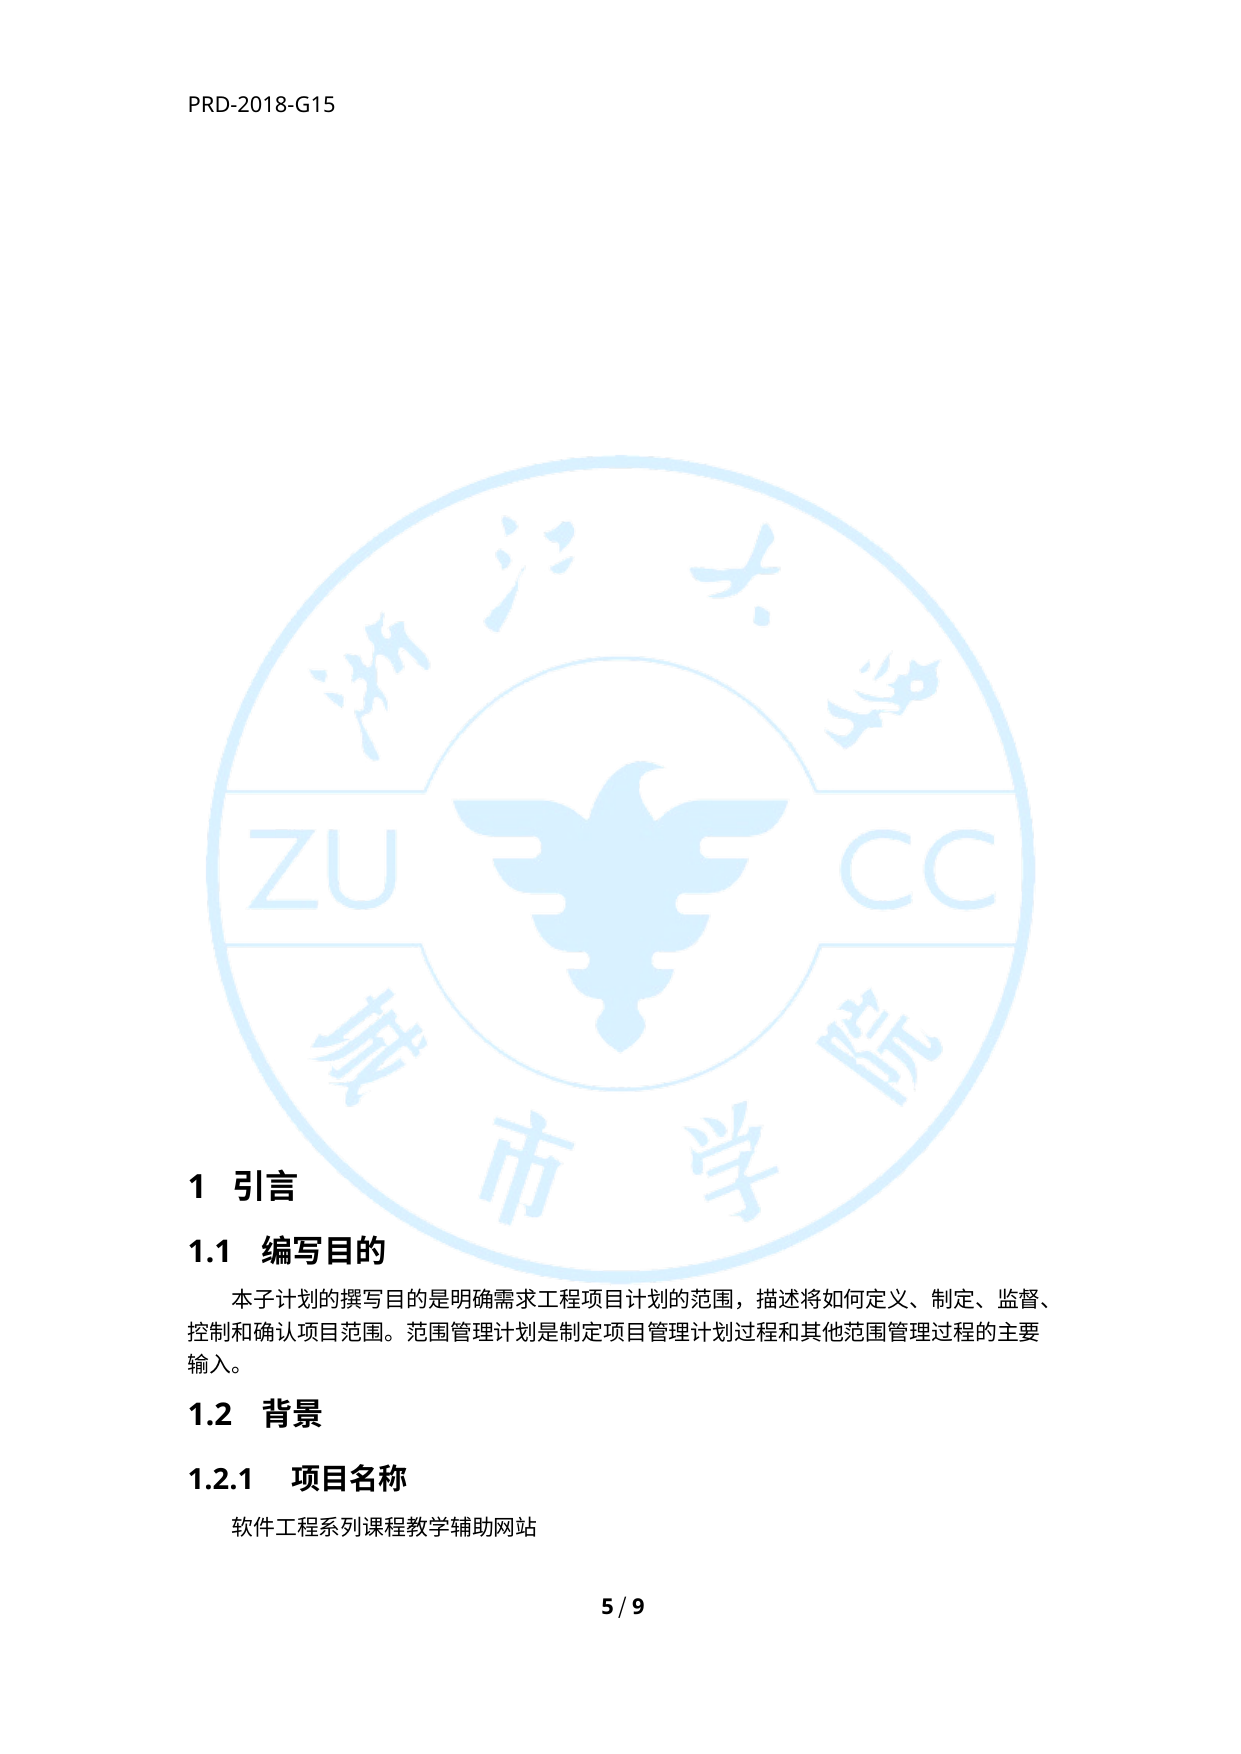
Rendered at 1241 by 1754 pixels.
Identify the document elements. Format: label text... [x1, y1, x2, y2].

text 项目名称 [187, 1444, 1053, 1509]
text 引言 [187, 1152, 1053, 1217]
text 背景 [187, 1379, 1053, 1444]
text 编写目的 [187, 1217, 1053, 1282]
text 本子计划的撰写目的是明确需求工程项目计划的范围，描述将如何定义、制定、监督、控制和确认项目范围。范围管理计划是制定项目管理计划过程和其他范围管理过程的主要输入。 [187, 1282, 1053, 1379]
text 软件工程系列课程教学辅助网站 [231, 1509, 1053, 1542]
